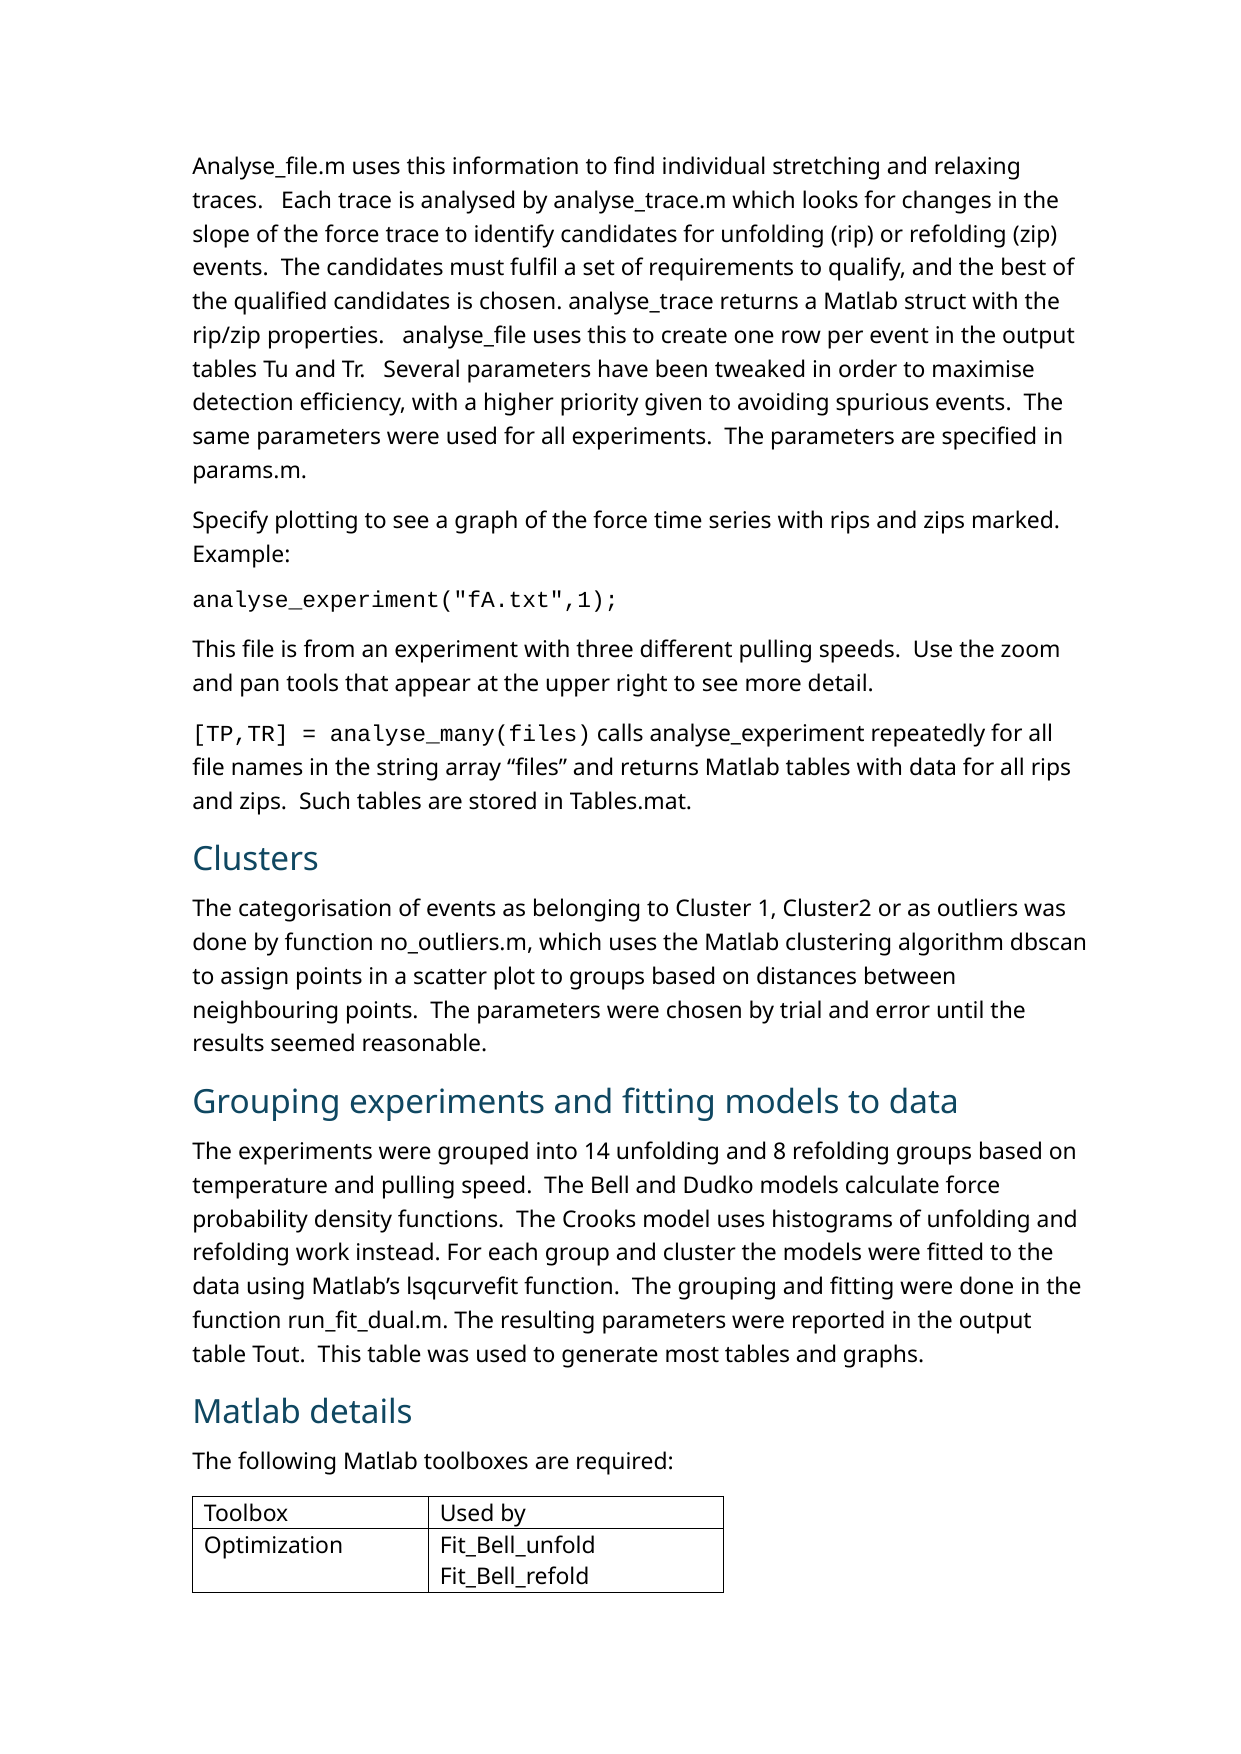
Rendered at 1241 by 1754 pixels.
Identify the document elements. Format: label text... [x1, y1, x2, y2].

subtitle Matlab details [192, 1388, 1090, 1433]
table_cell Optimization [193, 1529, 428, 1592]
text This file is from an experiment with three different pulling speeds. Use the zoom and pan tools that appear at the upper right to see more detail. [192, 633, 1090, 698]
table_header Used by [429, 1497, 723, 1528]
text Specify plotting to see a graph of the force time series with rips and zips marked. Example: [192, 504, 1090, 569]
subtitle Clusters [192, 835, 1090, 881]
table_cell Fit_Bell_unfold Fit_Bell_refold Fit_Dudko_unfold [429, 1529, 723, 1592]
text analyse_experiment("fA.txt",1); [192, 588, 1090, 614]
text [TP,TR] = analyse_many(files) calls analyse_experiment repeatedly for all file names in the string array “files” and returns Matlab tables with data for all rips and zips. Such tables are stored in Tables.mat. [192, 717, 1090, 816]
text Analyse_file.m uses this information to find individual stretching and relaxing traces. Each trace is analysed by analyse_trace.m which looks for changes in the slope of the force trace to identify candidates for unfolding (rip) or refolding (zip) events. The candidates must fulfil a set of requirements to qualify, and the best of the qualified candidates is chosen. analyse_trace returns a Matlab struct with the rip/zip properties. analyse_file uses this to create one row per event in the output tables Tu and Tr. Several parameters have been tweaked in order to maximise detection efficiency, with a higher priority given to avoiding spurious events. The same parameters were used for all experiments. The parameters are specified in params.m. [192, 150, 1090, 485]
text The categorisation of events as belonging to Cluster 1, Cluster2 or as outliers was done by function no_outliers.m, which uses the Matlab clustering algorithm dbscan to assign points in a scatter plot to groups based on distances between neighbouring points. The parameters were chosen by trial and error until the results seemed reasonable. [192, 892, 1090, 1059]
text The following Matlab toolboxes are required: [192, 1445, 1090, 1477]
table_header Toolbox [193, 1497, 428, 1528]
subtitle Grouping experiments and fitting models to data [192, 1078, 1090, 1123]
text The experiments were grouped into 14 unfolding and 8 refolding groups based on temperature and pulling speed. The Bell and Dudko models calculate force probability density functions. The Crooks model uses histograms of unfolding and refolding work instead. For each group and cluster the models were fitted to the data using Matlab’s lsqcurvefit function. The grouping and fitting were done in the function run_fit_dual.m. The resulting parameters were reported in the output table Tout. This table was used to generate most tables and graphs. [192, 1135, 1090, 1369]
